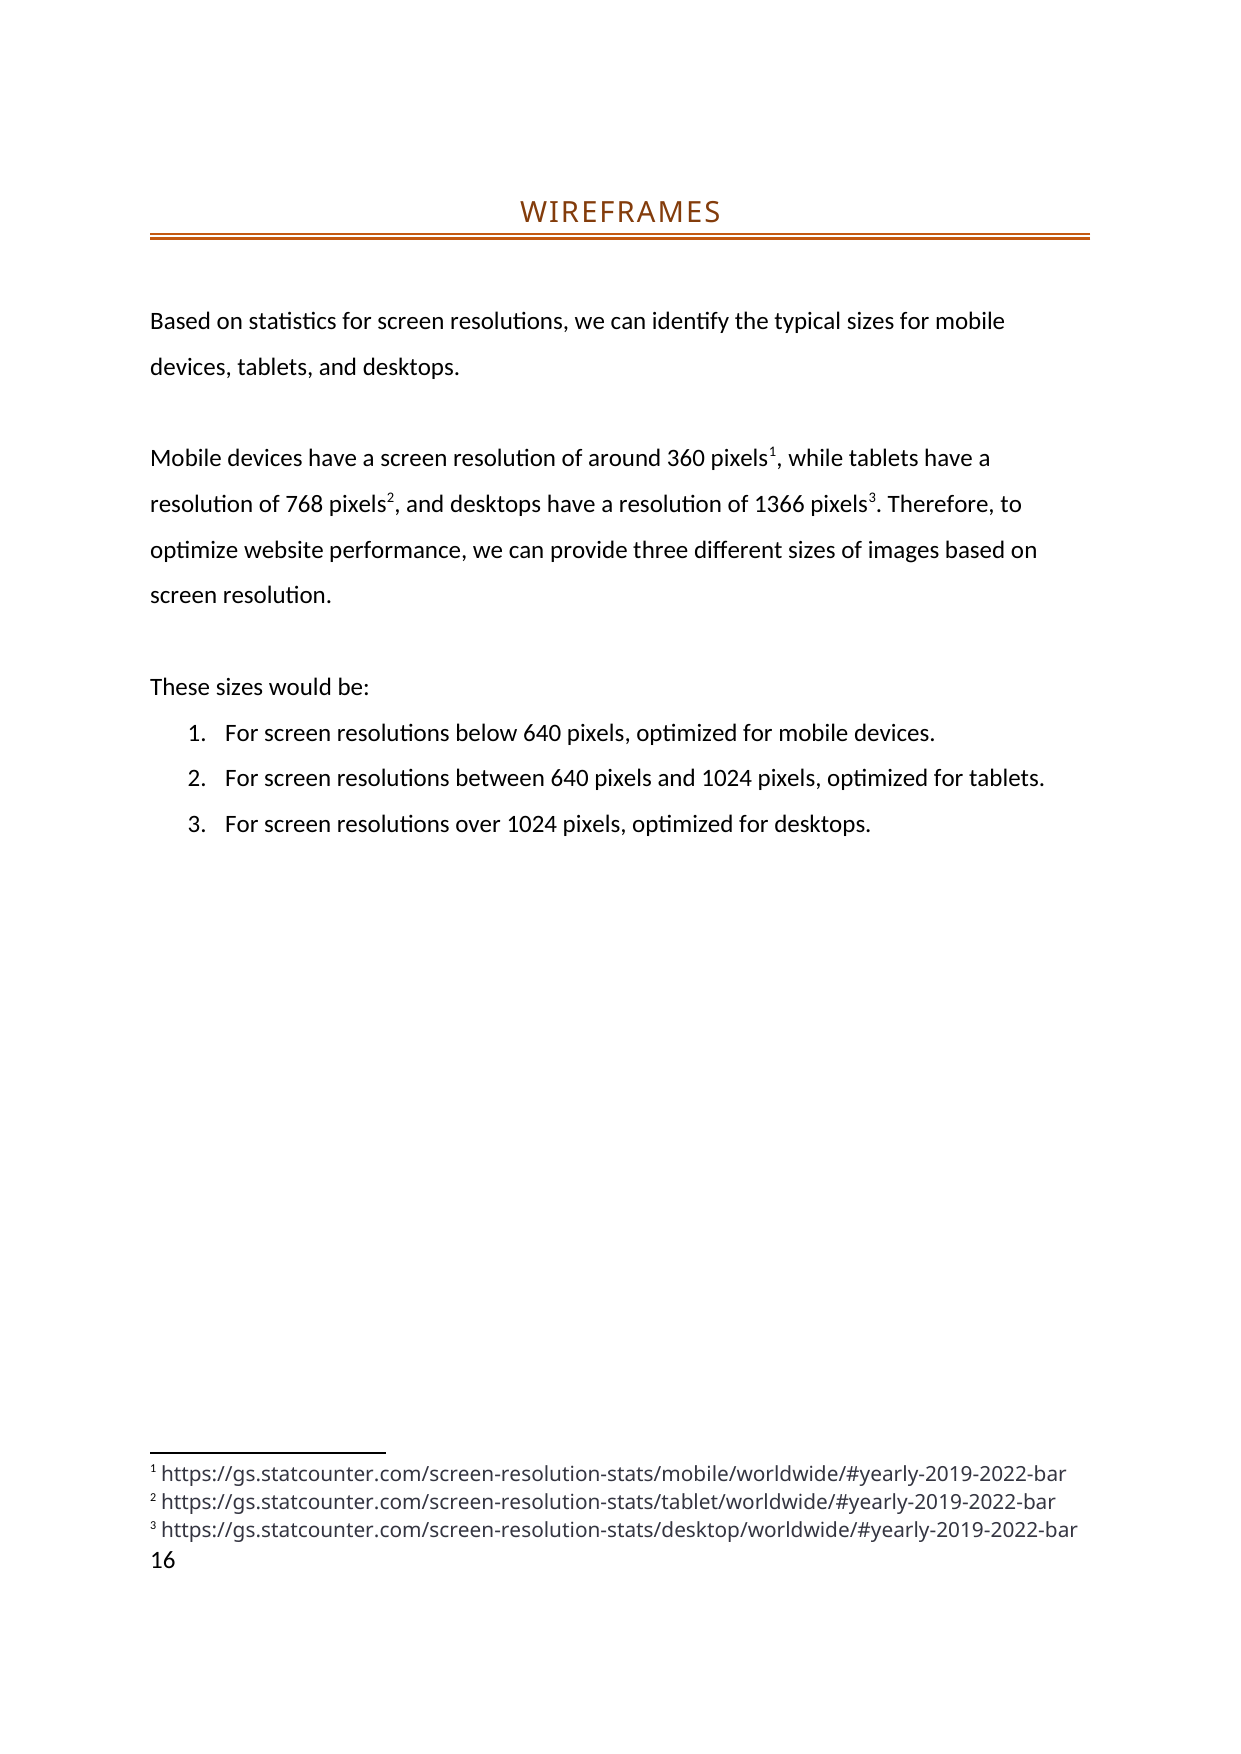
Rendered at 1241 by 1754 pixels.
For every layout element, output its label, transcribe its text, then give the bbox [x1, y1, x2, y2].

list For screen resolutions over 1024 pixels, optimized for desktops. [187, 808, 1090, 839]
text Based on statistics for screen resolutions, we can identify the typical sizes for mobile devices, tablets, and desktops. [150, 305, 1090, 381]
list For screen resolutions below 640 pixels, optimized for mobile devices. [187, 717, 1090, 747]
subtitle Wireframes [150, 192, 1090, 233]
text Mobile devices have a screen resolution of around 360 pixels, while tablets have a resolution of 768 pixels, and desktops have a resolution of 1366 pixels. Therefore, to optimize website performance, we can provide three different sizes of images based on screen resolution. [150, 442, 1090, 610]
list For screen resolutions between 640 pixels and 1024 pixels, optimized for tablets. [187, 762, 1090, 793]
text These sizes would be: [150, 671, 1090, 702]
